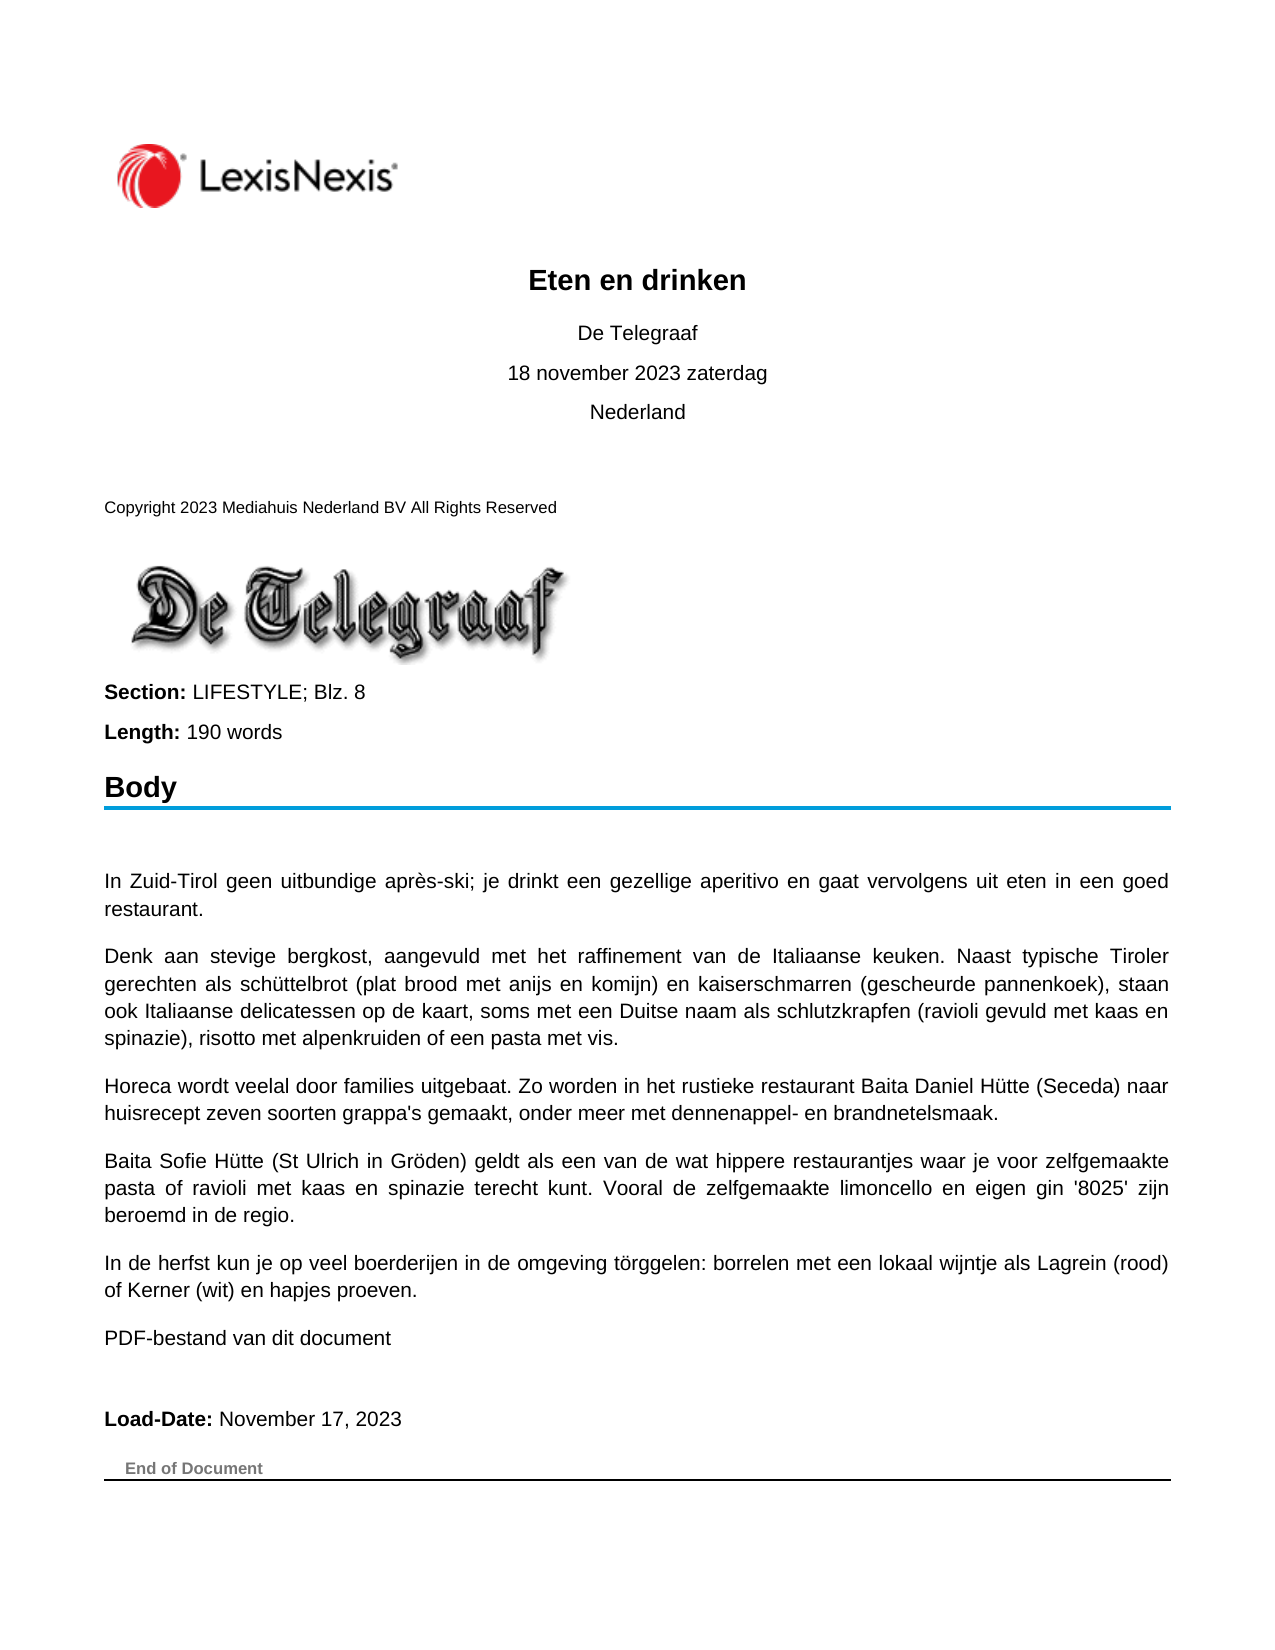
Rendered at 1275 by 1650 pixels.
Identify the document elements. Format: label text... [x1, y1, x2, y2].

text Baita Sofie Hütte (St Ulrich in Gröden) geldt als een van de wat hippere restaurantjes waar je voor zelfgemaakte pasta of ravioli met kaas en spinazie terecht kunt. Vooral de zelfgemaakte limoncello en eigen gin '8025' zijn beroemd in de regio. [104, 1145, 1171, 1227]
subtitle Eten en drinken [104, 261, 1171, 297]
text Copyright 2023 Mediahuis Nederland BV All Rights Reserved [104, 465, 1171, 517]
text Length: 190 words [104, 716, 1171, 743]
text Denk aan stevige bergkost, aangevuld met het raffinement van de Italiaanse keuken. Naast typische Tiroler gerechten als schüttelbrot (plat brood met anijs en komijn) en kaiserschmarren (gescheurde pannenkoek), staan ook Italiaanse delicatessen op de kaart, soms met een Duitse naam als schlutzkrapfen (ravioli gevuld met kaas en spinazie), risotto met alpenkruiden of een pasta met vis. [104, 941, 1171, 1049]
text Nederland [104, 397, 1171, 424]
text Body [104, 768, 1171, 804]
text In de herfst kun je op veel boerderijen in de omgeving törggelen: borrelen met een lokaal wijntje als Lagrein (rood) of Kerner (wit) en hapjes proeven. [104, 1247, 1171, 1302]
text In Zuid-Tirol geen uitbundige après-ski; je drinkt een gezellige aperitivo en gaat vervolgens uit eten in een goed restaurant. [104, 866, 1171, 920]
text Load-Date: November 17, 2023 [104, 1374, 1171, 1430]
text 18 november 2023 zaterdag [104, 357, 1171, 384]
text End of Document [125, 1459, 1171, 1478]
text Section: LIFESTYLE; Blz. 8 [104, 677, 1171, 704]
text Horeca wordt veelal door families uitgebaat. Zo worden in het rustieke restaurant Baita Daniel Hütte (Seceda) naar huisrecept zeven soorten grappa's gemaakt, onder meer met dennenappel- en brandnetelsmaak. [104, 1070, 1171, 1124]
text De Telegraaf [104, 318, 1171, 345]
picture [104, 144, 412, 208]
text PDF-bestand van dit document [104, 1322, 1171, 1349]
